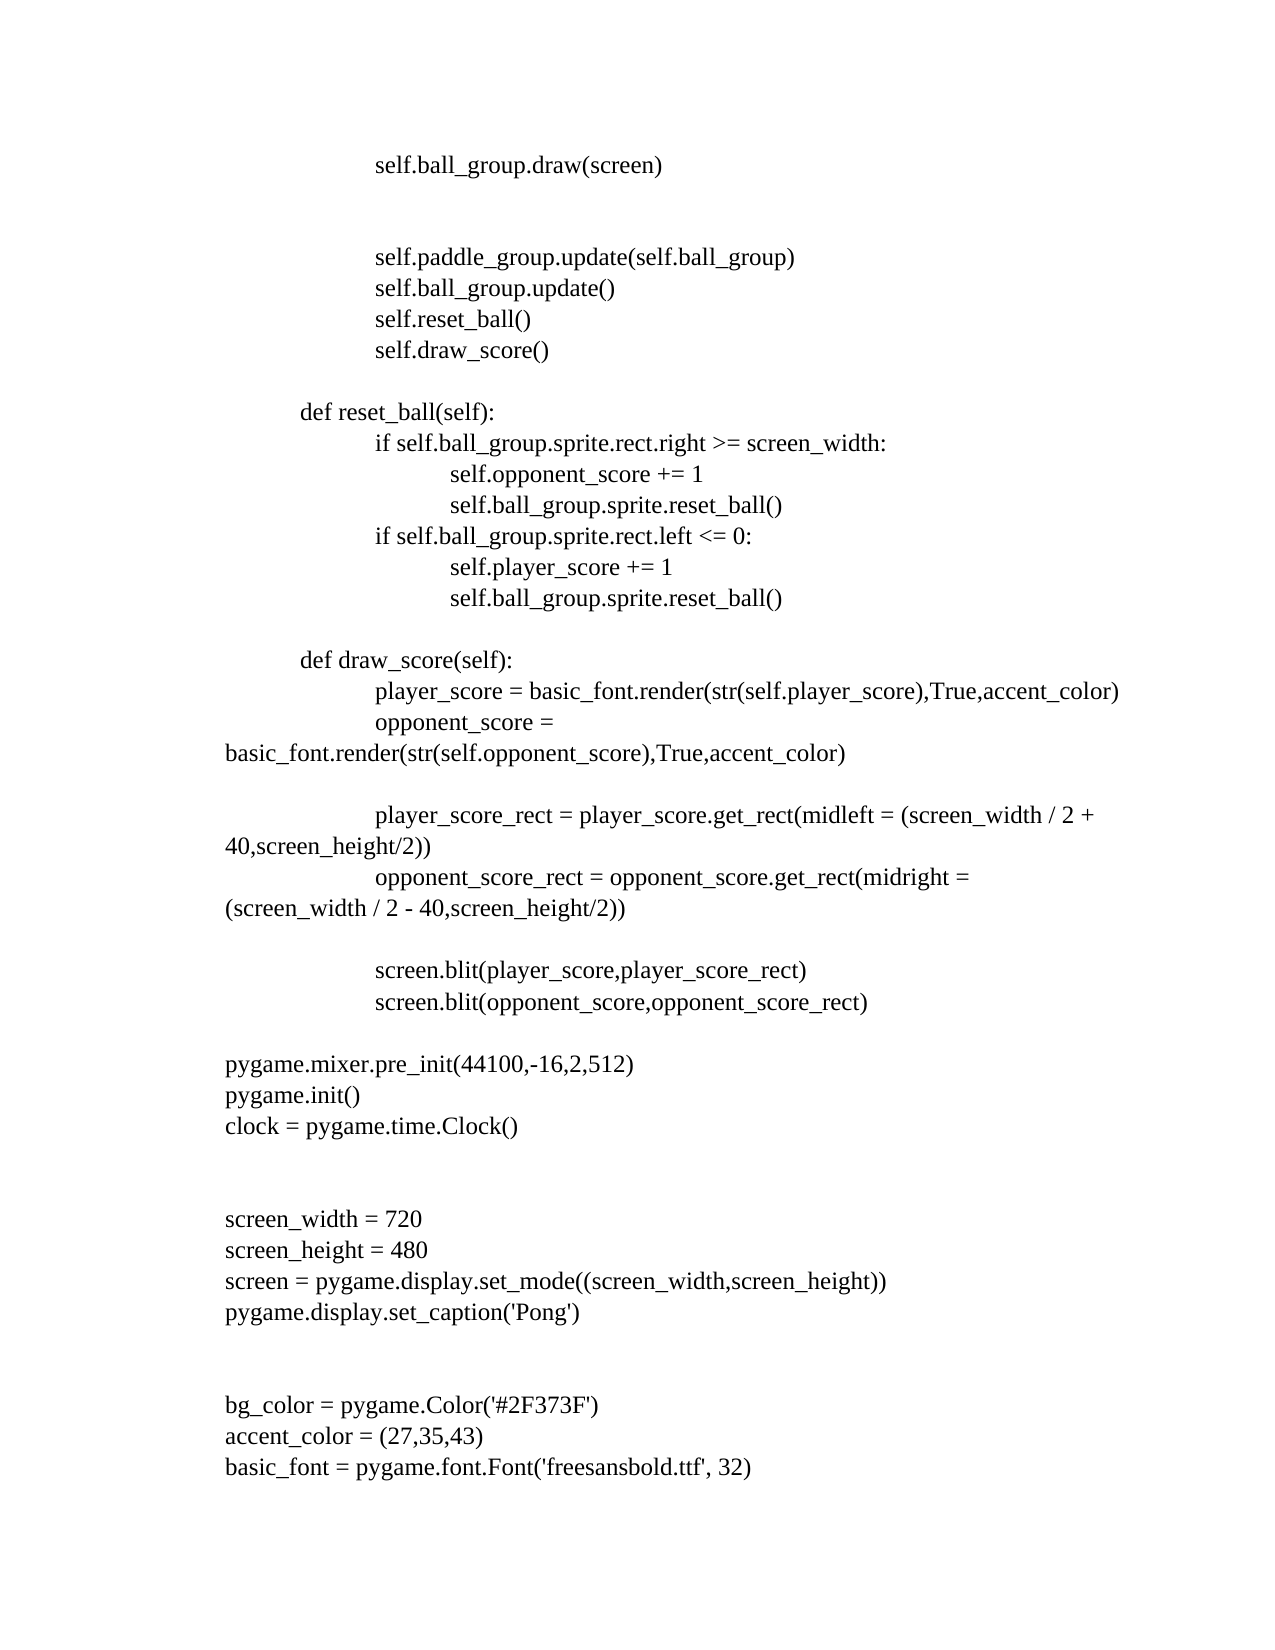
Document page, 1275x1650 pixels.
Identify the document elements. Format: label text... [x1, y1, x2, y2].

list self.opponent_score += 1 [225, 459, 1125, 488]
list self.ball_group.draw(screen) [225, 150, 1125, 179]
list pygame.init() [225, 1080, 1125, 1108]
list player_score_rect = player_score.get_rect(midleft = (screen_width / 2 + 40,screen_height/2)) [225, 800, 1125, 860]
list def reset_ball(self): [225, 397, 1125, 426]
list def draw_score(self): [225, 645, 1125, 674]
list screen = pygame.display.set_mode((screen_width,screen_height)) [225, 1266, 1125, 1295]
list self.reset_ball() [225, 304, 1125, 333]
list if self.ball_group.sprite.rect.right >= screen_width: [225, 428, 1125, 457]
list self.ball_group.update() [225, 273, 1125, 302]
list screen_height = 480 [225, 1235, 1125, 1264]
list screen.blit(player_score,player_score_rect) [225, 956, 1125, 984]
list screen.blit(opponent_score,opponent_score_rect) [225, 987, 1125, 1015]
list screen_width = 720 [225, 1204, 1125, 1233]
list opponent_score = basic_font.render(str(self.opponent_score),True,accent_color) [225, 707, 1125, 767]
list opponent_score_rect = opponent_score.get_rect(midright = (screen_width / 2 - 40,screen_height/2)) [225, 862, 1125, 922]
list player_score = basic_font.render(str(self.player_score),True,accent_color) [225, 676, 1125, 705]
list clock = pygame.time.Clock() [225, 1111, 1125, 1139]
list self.ball_group.sprite.reset_ball() [225, 583, 1125, 612]
list basic_font = pygame.font.Font('freesansbold.ttf', 32) [225, 1452, 1125, 1481]
list self.draw_score() [225, 336, 1125, 364]
list if self.ball_group.sprite.rect.left <= 0: [225, 521, 1125, 550]
list self.ball_group.sprite.reset_ball() [225, 490, 1125, 519]
list accent_color = (27,35,43) [225, 1421, 1125, 1450]
list self.paddle_group.update(self.ball_group) [225, 242, 1125, 271]
list self.player_score += 1 [225, 552, 1125, 581]
list pygame.display.set_caption('Pong') [225, 1297, 1125, 1326]
list pygame.mixer.pre_init(44100,-16,2,512) [225, 1049, 1125, 1077]
list bg_color = pygame.Color('#2F373F') [225, 1390, 1125, 1419]
